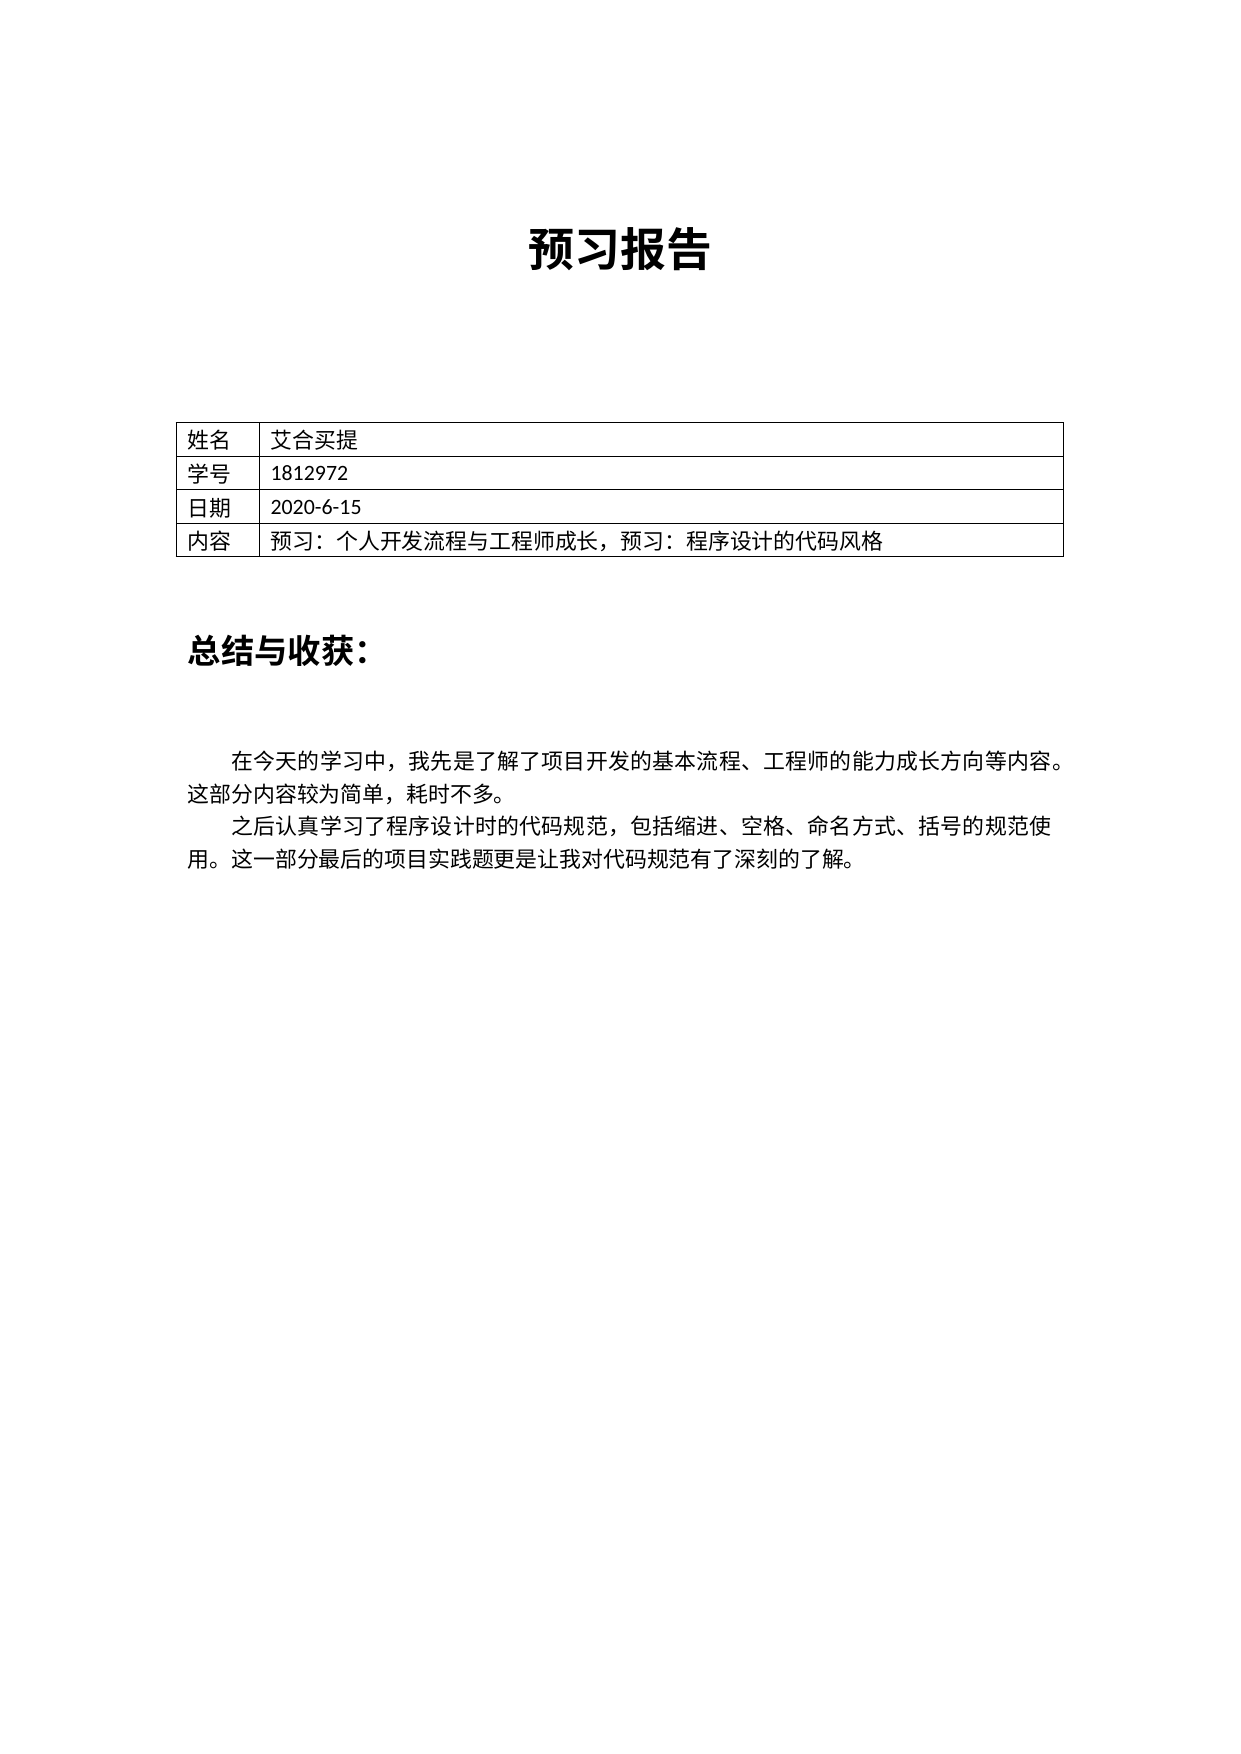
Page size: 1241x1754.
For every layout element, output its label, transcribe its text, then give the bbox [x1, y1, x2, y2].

table_cell 学号 [177, 457, 259, 489]
table_header 艾合买提 [260, 423, 1063, 456]
subtitle 总结与收获： [187, 617, 1053, 682]
table_cell 1812972 [260, 457, 1063, 489]
table_cell 预习：个人开发流程与工程师成长，预习：程序设计的代码风格 [260, 524, 1063, 556]
table_cell 2020-6-15 [260, 490, 1063, 523]
table_header 姓名 [177, 423, 259, 456]
text 之后认真学习了程序设计时的代码规范，包括缩进、空格、命名方式、括号的规范使用。这一部分最后的项目实践题更是让我对代码规范有了深刻的了解。 [187, 809, 1053, 874]
table_cell 内容 [177, 524, 259, 556]
table_cell 日期 [177, 490, 259, 523]
text 在今天的学习中，我先是了解了项目开发的基本流程、工程师的能力成长方向等内容。这部分内容较为简单，耗时不多。 [187, 744, 1053, 809]
subtitle 预习报告 [187, 197, 1053, 295]
